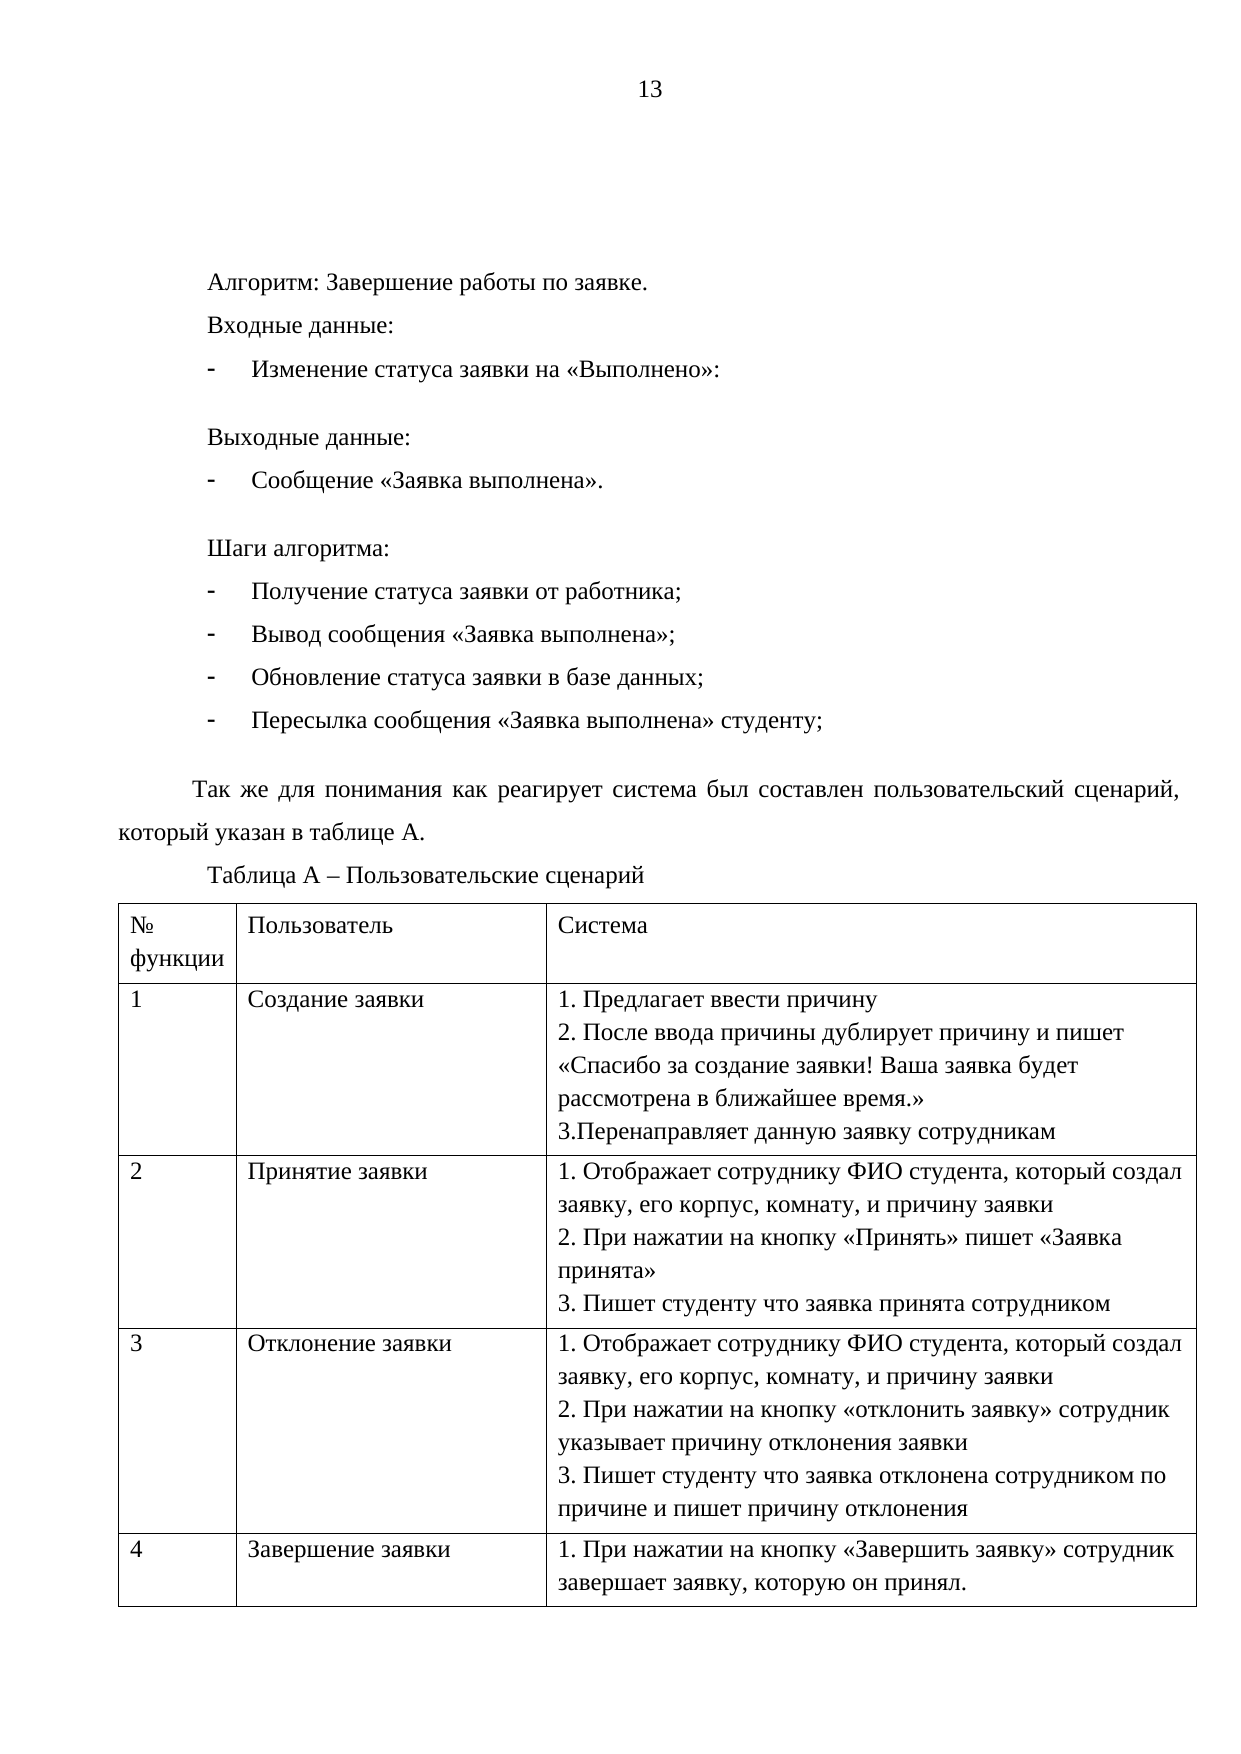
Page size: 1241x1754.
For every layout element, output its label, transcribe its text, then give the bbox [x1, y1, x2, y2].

table_cell Создание заявки [237, 984, 546, 1155]
table_cell 1. Отображает сотруднику ФИО студента, который создал заявку, его корпус, комнату, и причину заявки 2. При нажатии на кнопку «отклонить заявку» сотрудник указывает причину отклонения заявки 3. Пишет студенту что заявка отклонена сотрудником по причине и пишет причину отклонения [547, 1329, 1196, 1533]
table_cell 1. Отображает сотруднику ФИО студента, который создал заявку, его корпус, комнату, и причину заявки 2. При нажатии на кнопку «Принять» пишет «Заявка принята» 3. Пишет студенту что заявка принята сотрудником [547, 1156, 1196, 1327]
table_header № функции [119, 904, 236, 983]
table_header Пользователь [237, 904, 546, 983]
list Пересылка сообщения «Заявка выполнена» студенту; [118, 706, 1181, 734]
list Таблица A – Пользовательские сценарий [207, 860, 1181, 889]
list Обновление статуса заявки в базе данных; [118, 662, 1181, 691]
table_cell 2 [119, 1156, 236, 1327]
table_cell 3 [119, 1329, 236, 1533]
table_cell Принятие заявки [237, 1156, 546, 1327]
list Получение статуса заявки от работника; [118, 576, 1181, 605]
table_cell Отклонение заявки [237, 1329, 546, 1533]
table_cell 4 [119, 1534, 236, 1606]
list Сообщение «Заявка выполнена». [118, 465, 1181, 494]
list Изменение статуса заявки на «Выполнено»: [118, 354, 1181, 382]
list Вывод сообщения «Заявка выполнена»; [118, 619, 1181, 648]
table_header Система [547, 904, 1196, 983]
text Алгоритм: Завершение работы по заявке. [118, 267, 1181, 296]
text Так же для понимания как реагирует система был составлен пользовательский сценарий, который указан в таблице A. [118, 774, 1181, 846]
table_cell Завершение заявки [237, 1534, 546, 1606]
text Входные данные: [118, 311, 1181, 339]
text Шаги алгоритма: [118, 533, 1181, 562]
text Выходные данные: [118, 422, 1181, 451]
table_cell 1. Предлагает ввести причину 2. После ввода причины дублирует причину и пишет «Спасибо за создание заявки! Ваша заявка будет рассмотрена в ближайшее время.» 3.Перенаправляет данную заявку сотрудникам [547, 984, 1196, 1155]
table_cell 1 [119, 984, 236, 1155]
